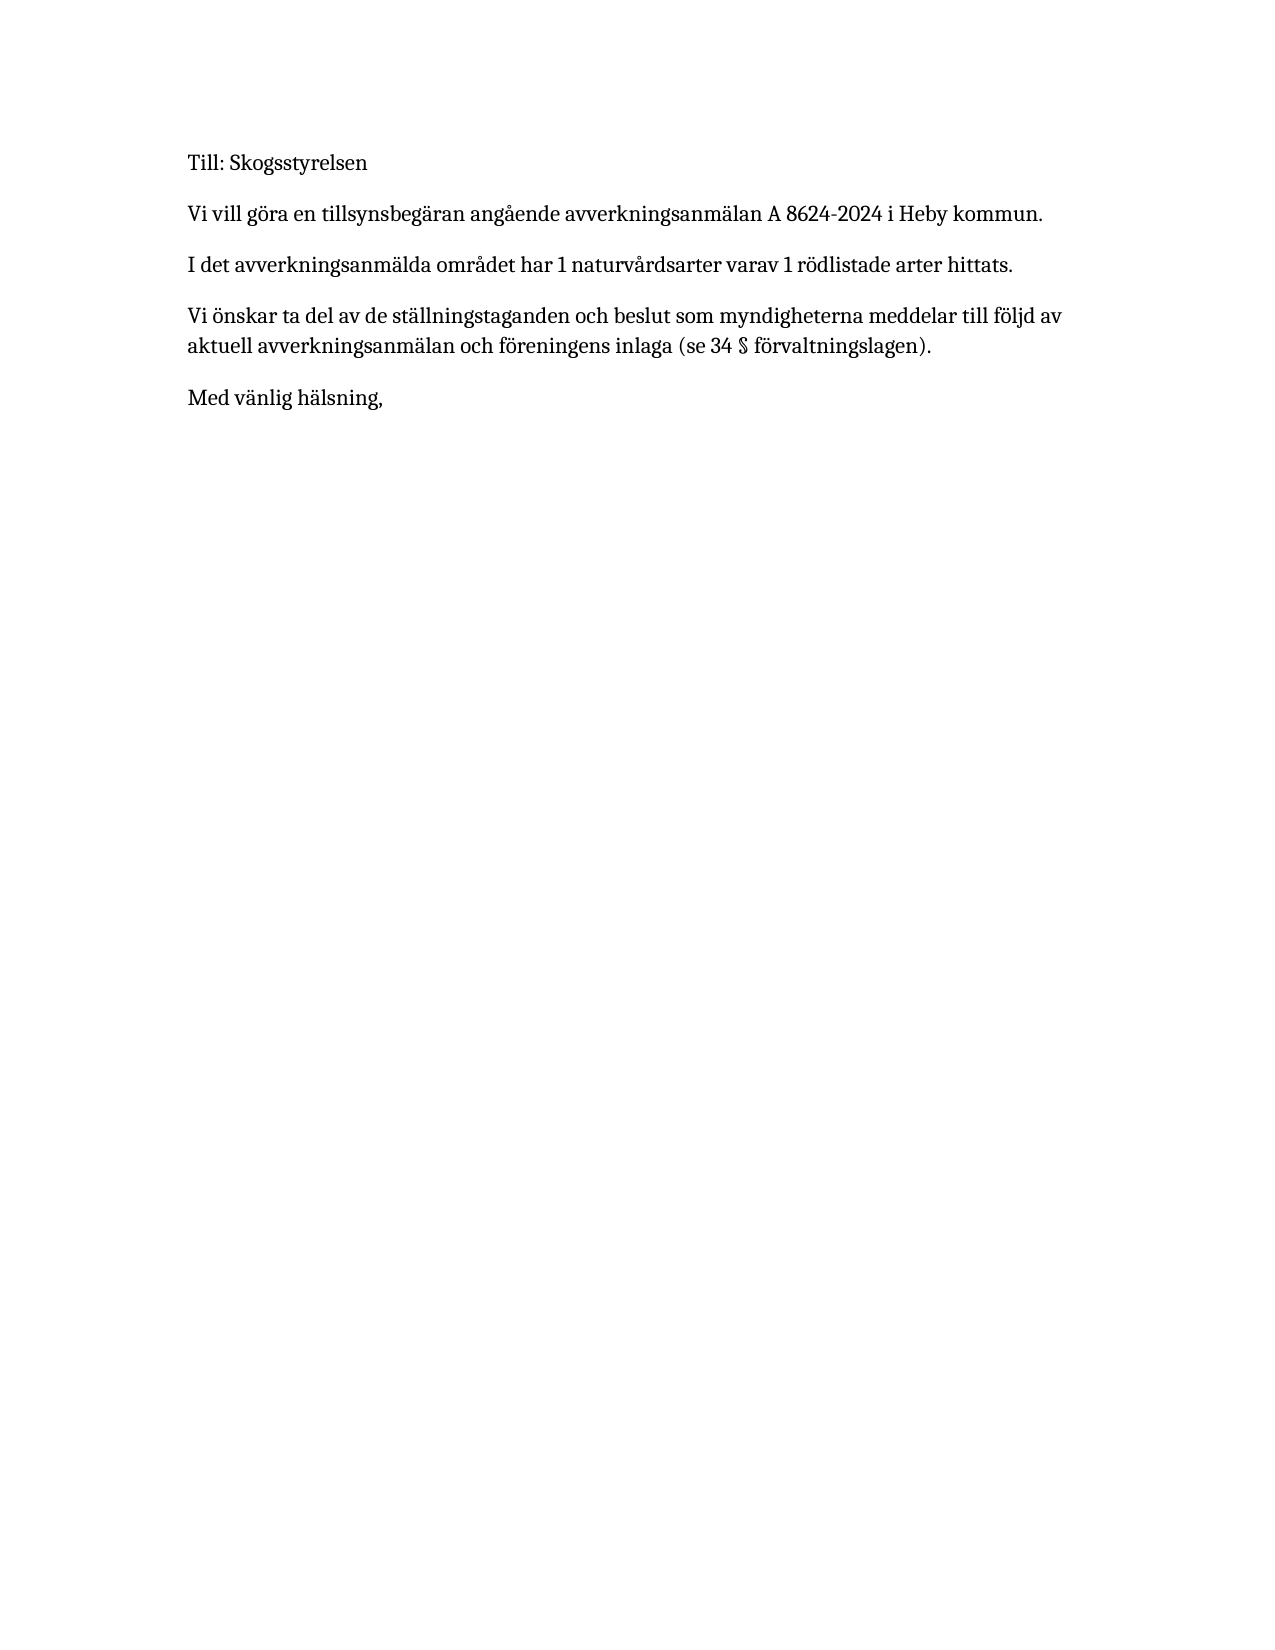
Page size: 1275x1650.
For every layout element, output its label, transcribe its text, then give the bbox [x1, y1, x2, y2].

text Till: Skogsstyrelsen [187, 150, 1087, 176]
text I det avverkningsanmälda området har 1 naturvårdsarter varav 1 rödlistade arter hittats. [187, 252, 1087, 278]
text Med vänlig hälsning, [187, 384, 1087, 441]
text Vi vill göra en tillsynsbegäran angående avverkningsanmälan A 8624-2024 i Heby kommun. [187, 201, 1087, 227]
text Vi önskar ta del av de ställningstaganden och beslut som myndigheterna meddelar till följd av aktuell avverkningsanmälan och föreningens inlaga (se 34 § förvaltningslagen). [187, 303, 1087, 360]
